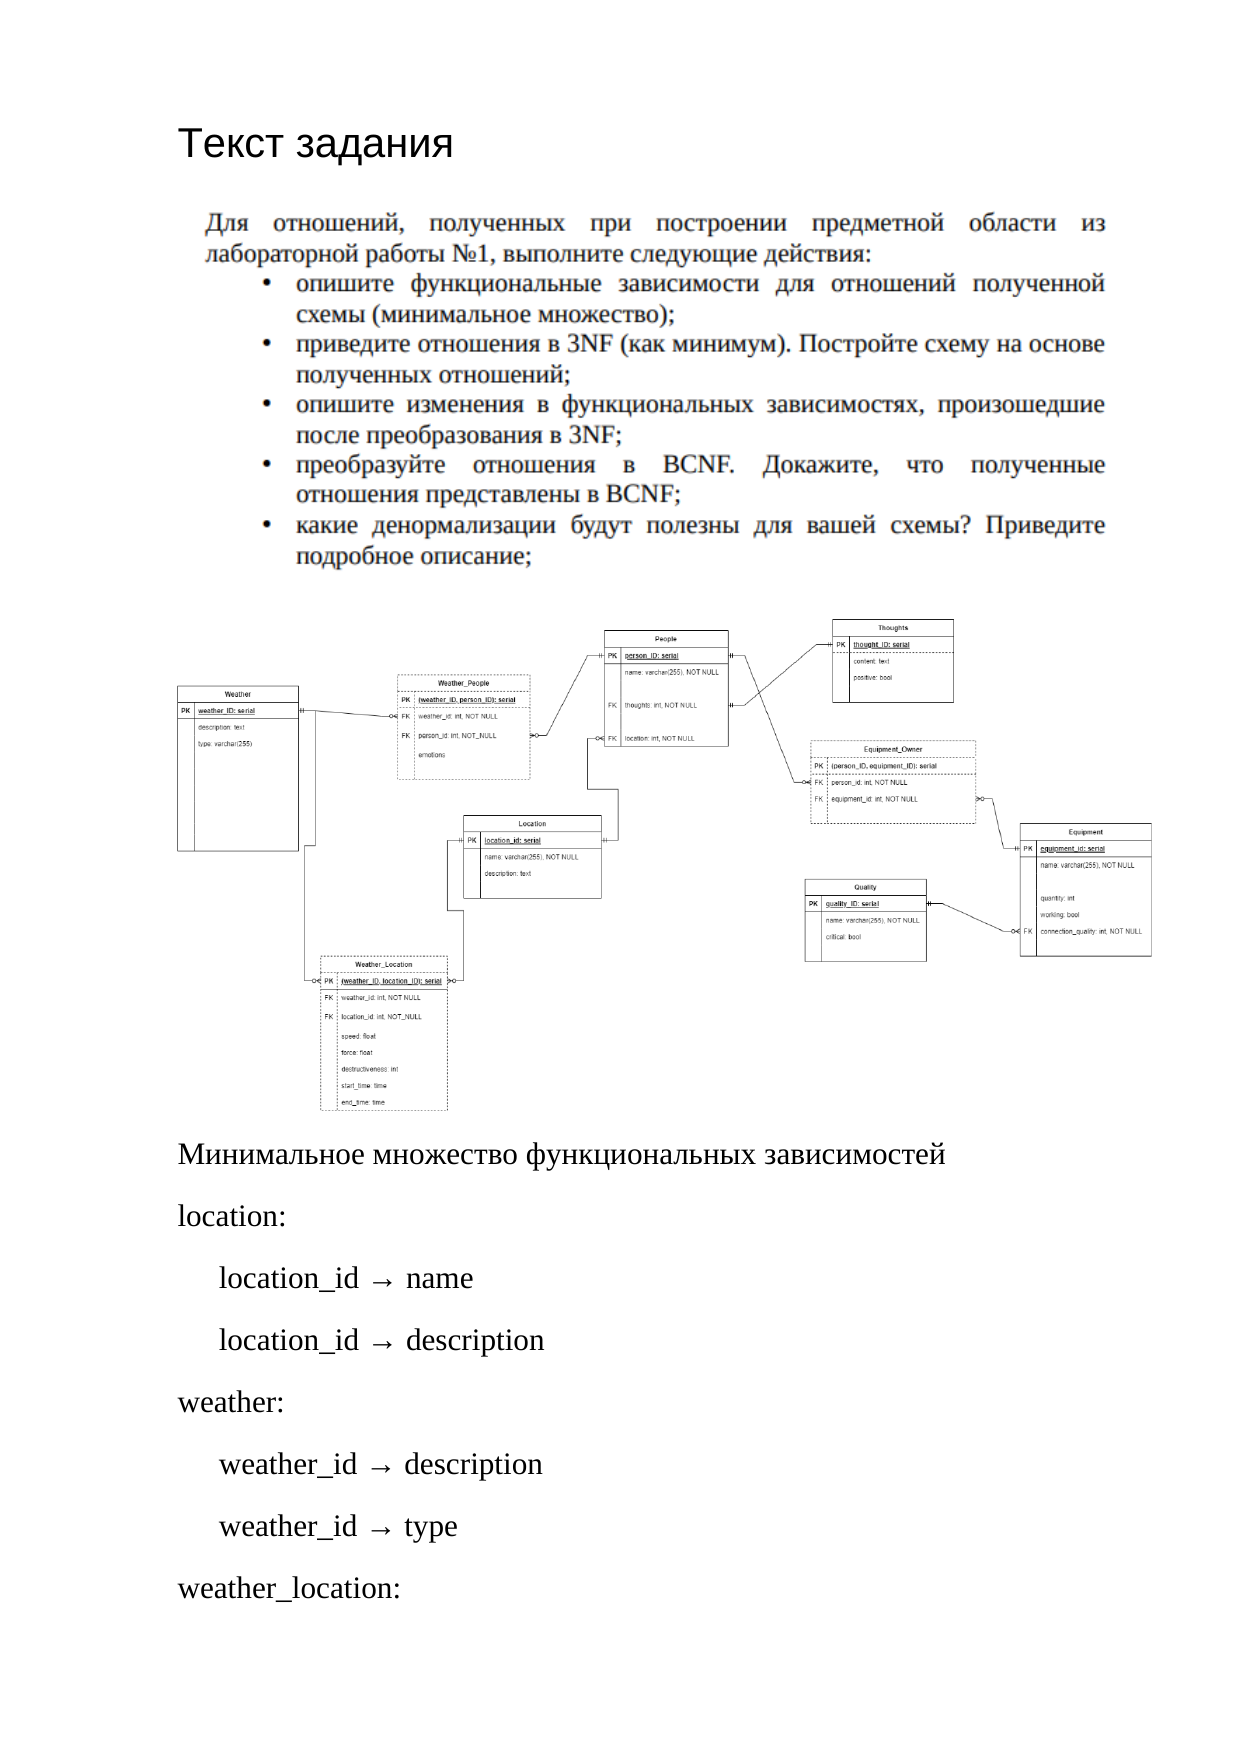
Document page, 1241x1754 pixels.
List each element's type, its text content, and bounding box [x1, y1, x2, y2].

text weather_id → type [218, 1508, 1152, 1543]
text location_id → name [218, 1259, 1152, 1295]
text Минимальное множество функциональных зависимостей [177, 1135, 1152, 1171]
text location: [177, 1197, 1152, 1233]
text weather_location: [177, 1570, 1152, 1606]
picture [177, 619, 1152, 1111]
text location_id → description [218, 1321, 1152, 1357]
text weather: [177, 1383, 1152, 1419]
picture [177, 194, 1152, 595]
text weather_id → description [218, 1446, 1152, 1481]
subtitle Текст задания [177, 118, 1152, 166]
